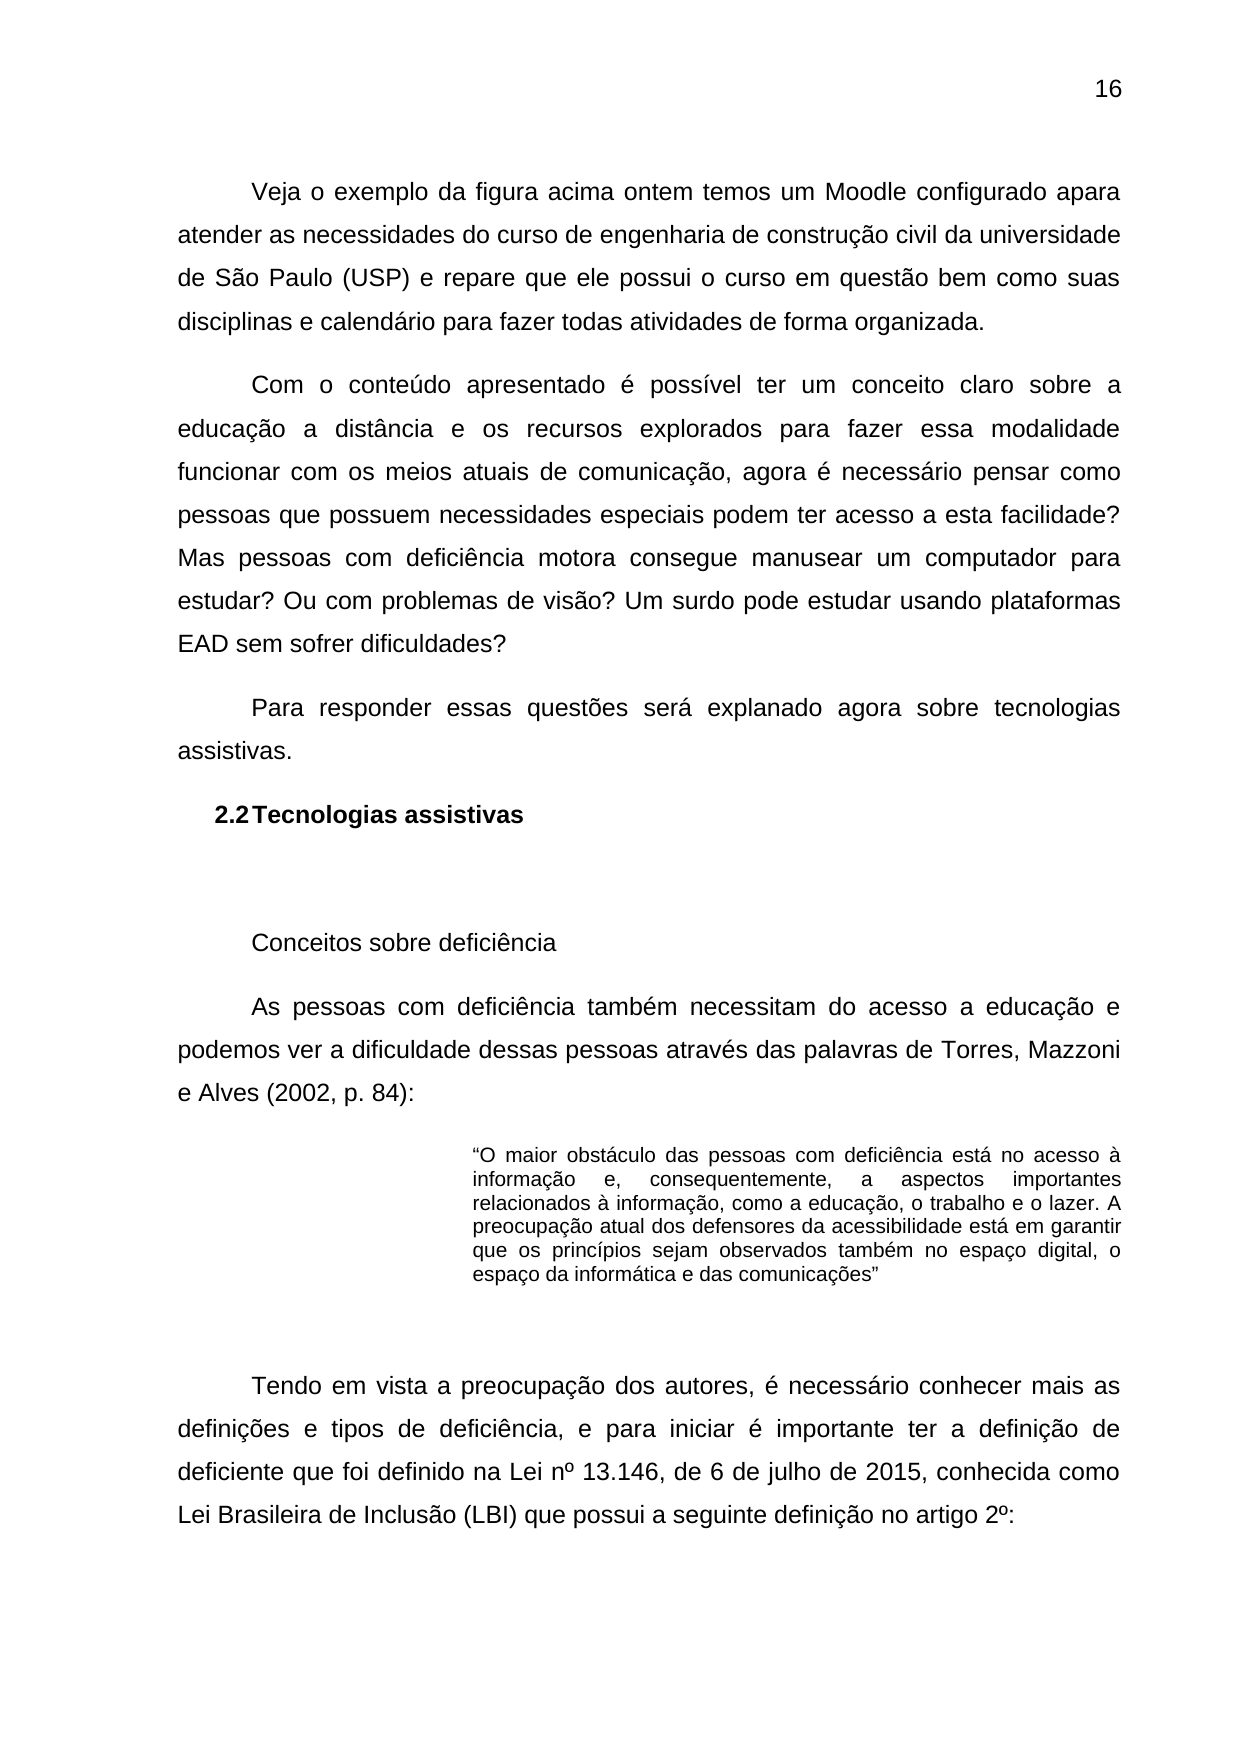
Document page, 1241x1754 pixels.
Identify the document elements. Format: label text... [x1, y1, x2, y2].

text Para responder essas questões será explanado agora sobre tecnologias assistivas. [177, 693, 1122, 765]
text “O maior obstáculo das pessoas com deﬁciência está no acesso à informação e, consequentemente, a aspectos importantes relacionados à informação, como a educação, o trabalho e o lazer. A preocupação atual dos defensores da acessibilidade está em garantir que os princípios sejam observados também no espaço digital, o espaço da informática e das comunicações” [472, 1142, 1122, 1286]
text Com o conteúdo apresentado é possível ter um conceito claro sobre a educação a distância e os recursos explorados para fazer essa modalidade funcionar com os meios atuais de comunicação, agora é necessário pensar como pessoas que possuem necessidades especiais podem ter acesso a esta facilidade? Mas pessoas com deficiência motora consegue manusear um computador para estudar? Ou com problemas de visão? Um surdo pode estudar usando plataformas EAD sem sofrer dificuldades? [177, 371, 1122, 658]
text Tendo em vista a preocupação dos autores, é necessário conhecer mais as definições e tipos de deficiência, e para iniciar é importante ter a definição de deficiente que foi definido na Lei nº 13.146, de 6 de julho de 2015, conhecida como Lei Brasileira de Inclusão (LBI) que possui a seguinte definição no artigo 2º: [177, 1371, 1122, 1529]
text Conceitos sobre deficiência [177, 928, 1122, 957]
text Veja o exemplo da figura acima ontem temos um Moodle configurado apara atender as necessidades do curso de engenharia de construção civil da universidade de São Paulo (USP) e repare que ele possui o curso em questão bem como suas disciplinas e calendário para fazer todas atividades de forma organizada. [177, 177, 1122, 335]
text As pessoas com deficiência também necessitam do acesso a educação e podemos ver a dificuldade dessas pessoas através das palavras de Torres, Mazzoni e Alves (2002, p. 84): [177, 992, 1122, 1107]
text Tecnologias assistivas [214, 800, 1122, 829]
